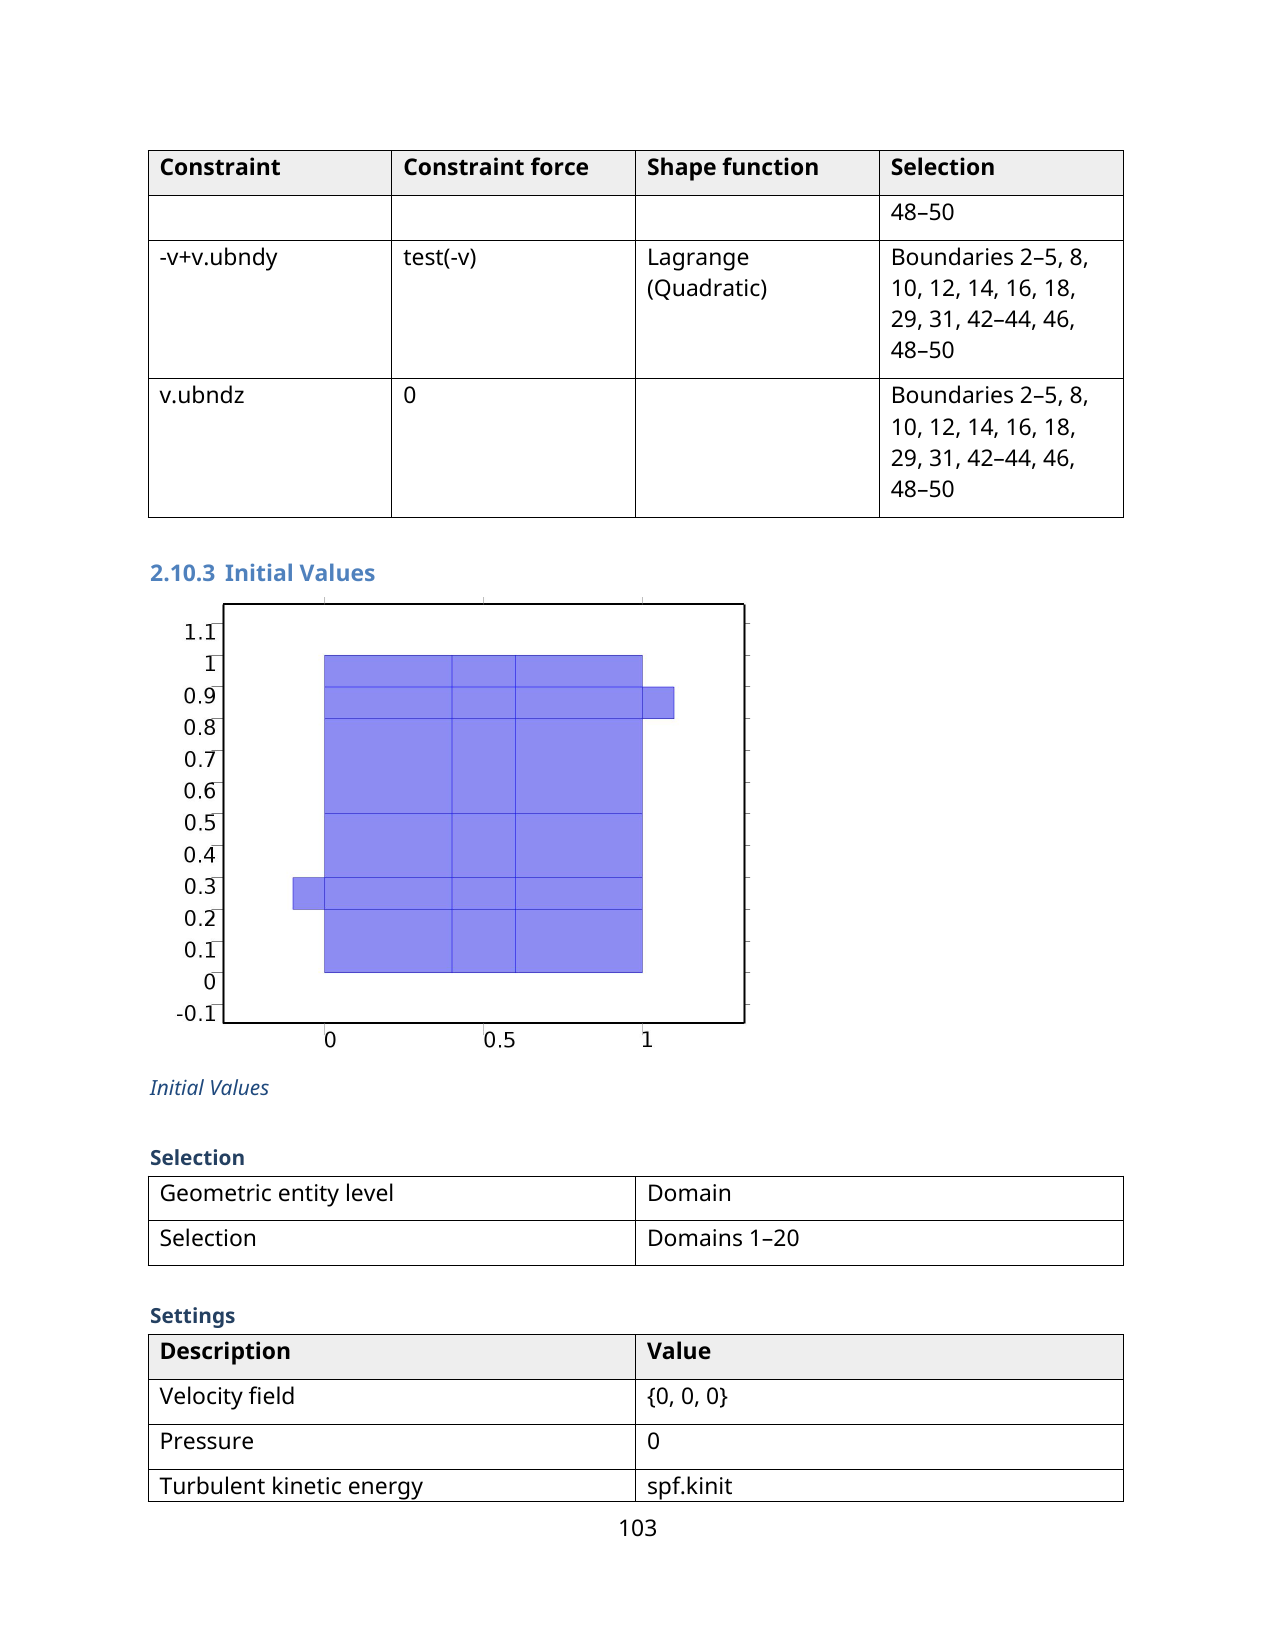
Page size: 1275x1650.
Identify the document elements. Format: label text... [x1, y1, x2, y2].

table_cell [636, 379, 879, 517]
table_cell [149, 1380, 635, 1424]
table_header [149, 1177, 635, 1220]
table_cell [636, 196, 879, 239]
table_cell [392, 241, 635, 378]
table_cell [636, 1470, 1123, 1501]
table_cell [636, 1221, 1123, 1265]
subtitle Initial Values [150, 557, 1125, 588]
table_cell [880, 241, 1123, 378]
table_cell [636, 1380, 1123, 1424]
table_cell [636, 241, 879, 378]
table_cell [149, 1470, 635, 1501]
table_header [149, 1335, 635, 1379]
text Settings [150, 1302, 1125, 1330]
text Selection [150, 1143, 1125, 1171]
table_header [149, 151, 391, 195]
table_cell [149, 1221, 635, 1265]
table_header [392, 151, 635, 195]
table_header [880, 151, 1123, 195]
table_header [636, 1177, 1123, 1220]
picture [150, 597, 750, 1048]
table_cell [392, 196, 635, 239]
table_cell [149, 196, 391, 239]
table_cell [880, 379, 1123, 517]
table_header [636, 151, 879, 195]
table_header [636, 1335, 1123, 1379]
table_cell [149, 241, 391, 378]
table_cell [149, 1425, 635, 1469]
text Initial Values [150, 1073, 1125, 1101]
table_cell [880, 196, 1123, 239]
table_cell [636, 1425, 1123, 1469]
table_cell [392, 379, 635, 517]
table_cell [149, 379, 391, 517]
